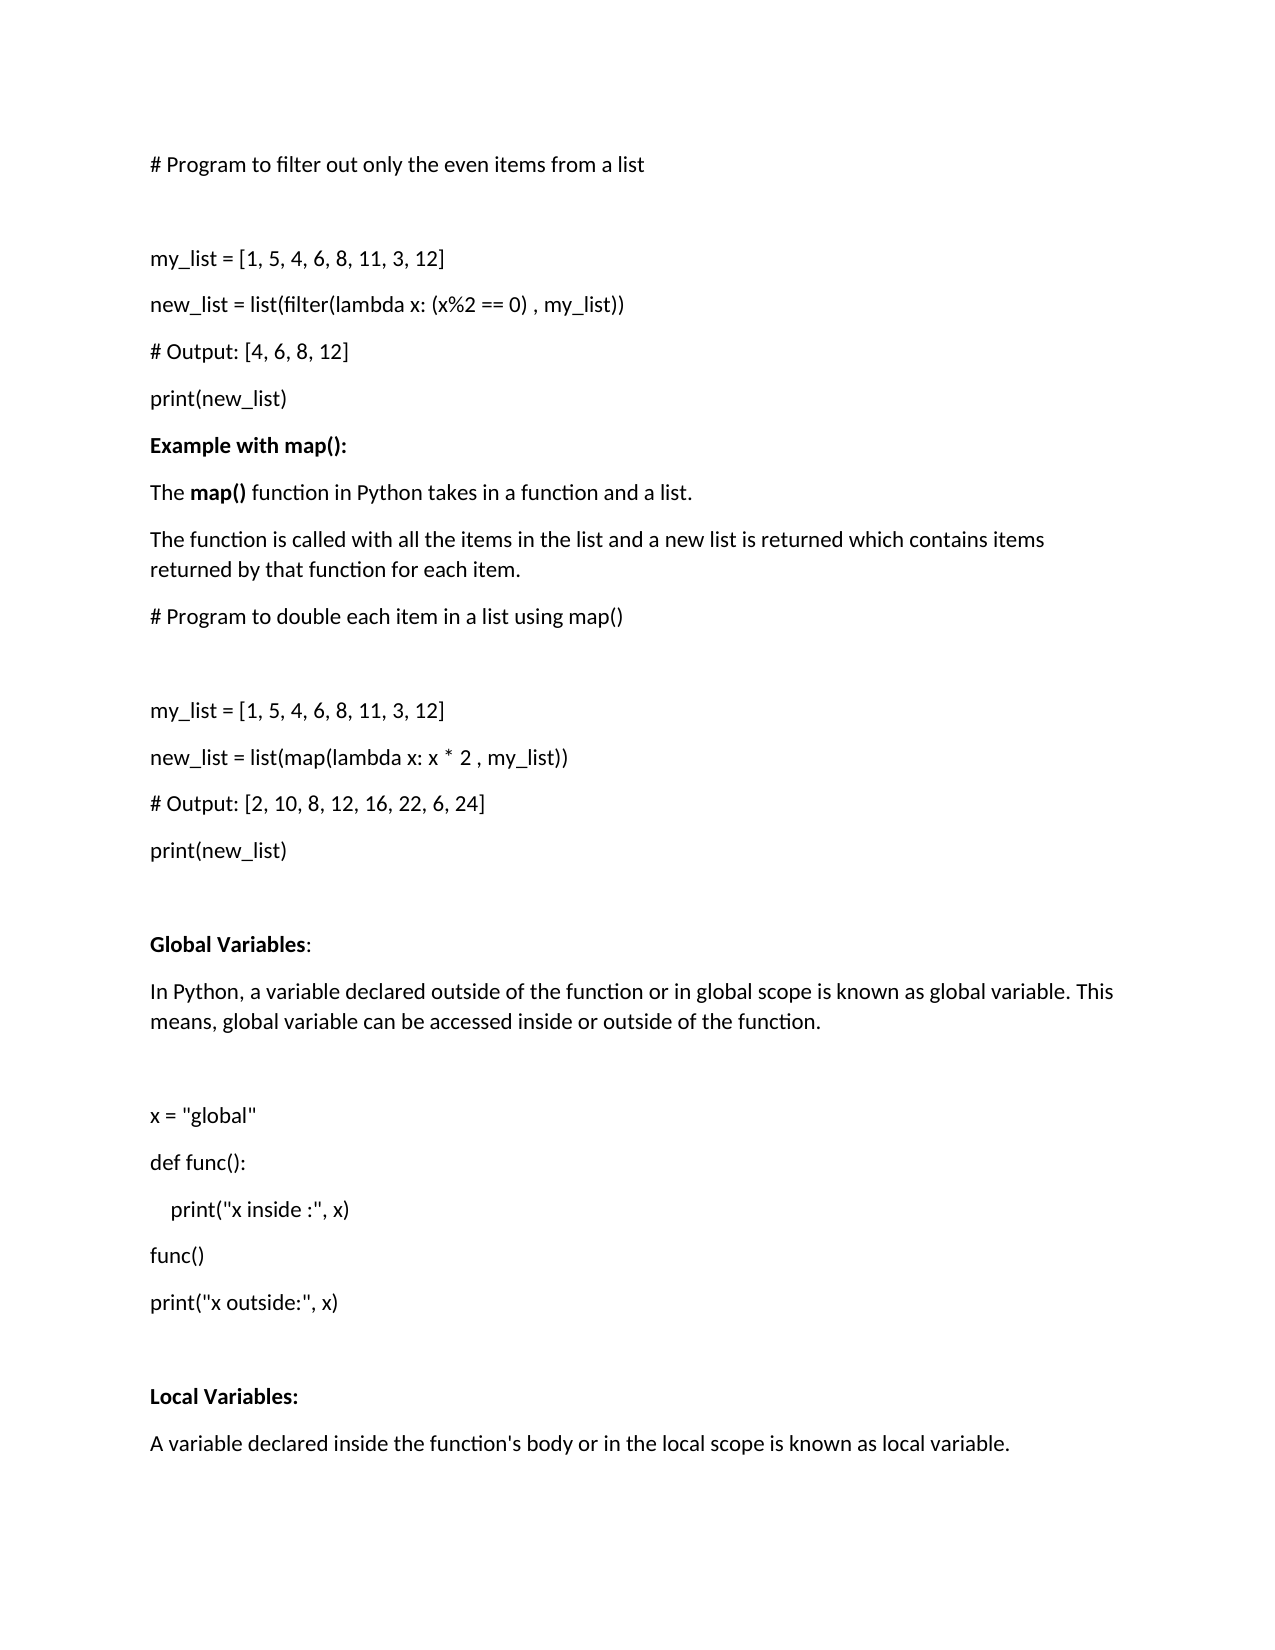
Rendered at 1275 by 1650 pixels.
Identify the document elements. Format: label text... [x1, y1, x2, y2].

text # Output: [2, 10, 8, 12, 16, 22, 6, 24] [150, 789, 1125, 818]
text The map() function in Python takes in a function and a list. [150, 478, 1125, 506]
text # Program to filter out only the even items from a list [150, 150, 1125, 178]
text my_list = [1, 5, 4, 6, 8, 11, 3, 12] [150, 244, 1125, 272]
text # Output: [4, 6, 8, 12] [150, 337, 1125, 366]
text # Program to double each item in a list using map() [150, 602, 1125, 630]
text Global Variables: [150, 930, 1125, 958]
text The function is called with all the items in the list and a new list is returned which contains items returned by that function for each item. [150, 525, 1125, 583]
text new_list = list(filter(lambda x: (x%2 == 0) , my_list)) [150, 291, 1125, 319]
text my_list = [1, 5, 4, 6, 8, 11, 3, 12] [150, 696, 1125, 724]
text Local Variables: [150, 1382, 1125, 1410]
text print("x outside:", x) [150, 1288, 1125, 1317]
text print(new_list) [150, 836, 1125, 864]
text func() [150, 1242, 1125, 1270]
text In Python, a variable declared outside of the function or in global scope is known as global variable. This means, global variable can be accessed inside or outside of the function. [150, 977, 1125, 1035]
text def func(): [150, 1148, 1125, 1176]
text print("x inside :", x) [150, 1195, 1125, 1223]
text A variable declared inside the function's body or in the local scope is known as local variable. [150, 1429, 1125, 1457]
text new_list = list(map(lambda x: x * 2 , my_list)) [150, 743, 1125, 771]
text print(new_list) [150, 384, 1125, 412]
text Example with map(): [150, 431, 1125, 459]
text x = "global" [150, 1101, 1125, 1129]
